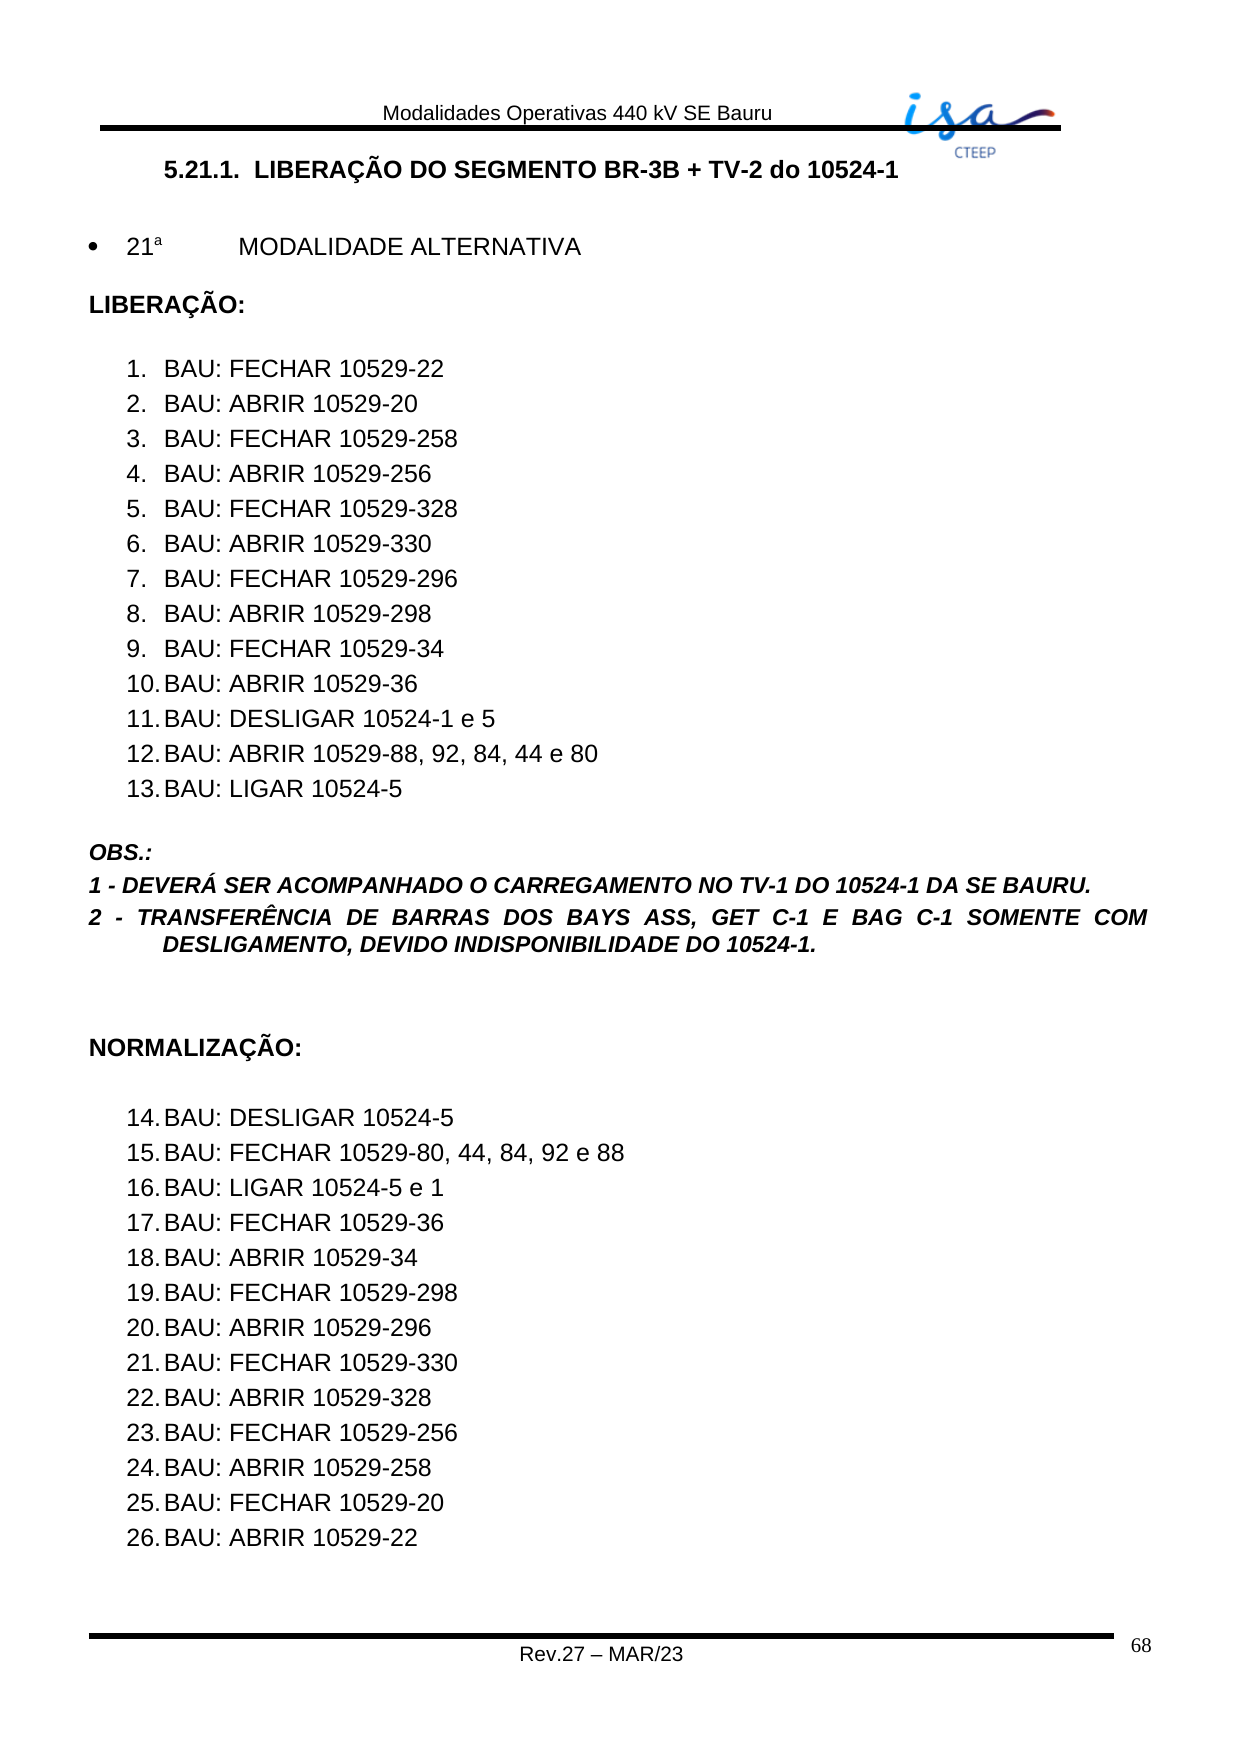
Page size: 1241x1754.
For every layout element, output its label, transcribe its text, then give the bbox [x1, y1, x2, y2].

list BAU: FECHAR 10529-34 [126, 634, 1152, 662]
list BAU: ABRIR 10529-34 [126, 1243, 1152, 1272]
list BAU: FECHAR 10529-256 [126, 1418, 1152, 1447]
list BAU: LIGAR 10524-5 e 1 [126, 1173, 1152, 1202]
list BAU: LIGAR 10524-5 [126, 774, 1152, 802]
list BAU: ABRIR 10529-296 [126, 1313, 1152, 1342]
list BAU: ABRIR 10529-330 [126, 529, 1152, 557]
list BAU: ABRIR 10529-20 [126, 389, 1152, 417]
list BAU: ABRIR 10529-328 [126, 1383, 1152, 1412]
list BAU: FECHAR 10529-36 [126, 1208, 1152, 1237]
text LIBERAÇÃO: [89, 290, 1152, 319]
list BAU: FECHAR 10529-296 [126, 564, 1152, 592]
list BAU: ABRIR 10529-88, 92, 84, 44 e 80 [126, 739, 1152, 767]
list BAU: ABRIR 10529-36 [126, 669, 1152, 697]
list BAU: FECHAR 10529-80, 44, 84, 92 e 88 [126, 1138, 1152, 1167]
list BAU: ABRIR 10529-298 [126, 599, 1152, 627]
list BAU: FECHAR 10529-298 [126, 1278, 1152, 1307]
text 2 - TRANSFERÊNCIA DE BARRAS DOS BAYS ASS, GET C-1 E BAG C-1 SOMENTE COM DESLIGAMENTO, DEVIDO INDISPONIBILIDADE DO 10524-1. [89, 904, 1152, 957]
text NORMALIZAÇÃO: [89, 1033, 1152, 1062]
picture [899, 131, 1059, 155]
list BAU: FECHAR 10529-328 [126, 494, 1152, 522]
list BAU: FECHAR 10529-20 [126, 1488, 1152, 1517]
list BAU: DESLIGAR 10524-1 e 5 [126, 704, 1152, 732]
subtitle 5.21.1. LIBERAÇÃO DO SEGMENTO BR-3B + TV-2 do 10524-1 [89, 155, 1152, 184]
picture [899, 88, 1059, 125]
list BAU: FECHAR 10529-22 [126, 354, 1152, 382]
list BAU: ABRIR 10529-256 [126, 459, 1152, 487]
list 21a MODALIDADE ALTERNATIVA [89, 232, 1152, 261]
list BAU: ABRIR 10529-258 [126, 1453, 1152, 1482]
text OBS.: [89, 839, 1152, 865]
list BAU: FECHAR 10529-258 [126, 424, 1152, 452]
list BAU: DESLIGAR 10524-5 [126, 1103, 1152, 1132]
text 1 - DEVERÁ SER ACOMPANHADO O CARREGAMENTO NO TV-1 DO 10524-1 DA SE BAURU. [89, 872, 1152, 898]
list BAU: FECHAR 10529-330 [126, 1348, 1152, 1377]
list BAU: ABRIR 10529-22 [126, 1523, 1152, 1552]
